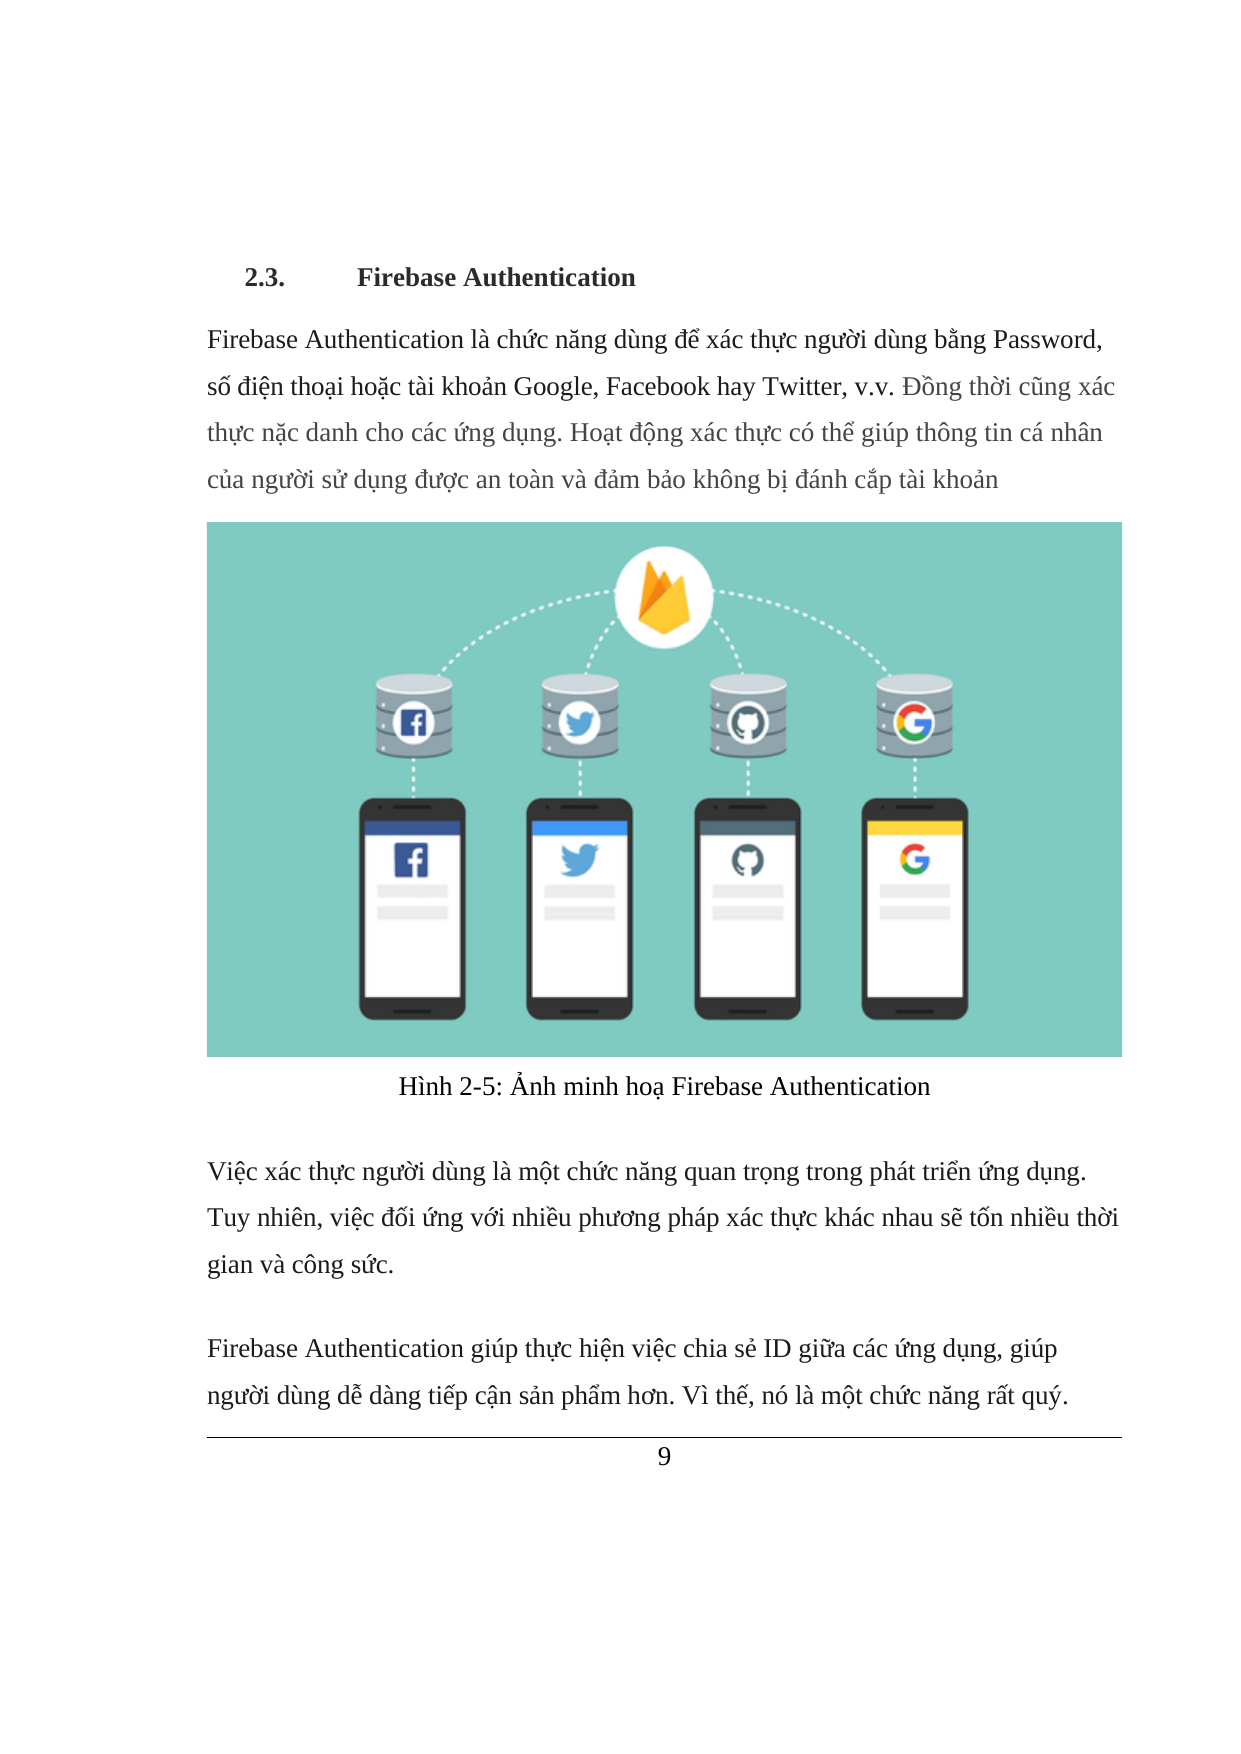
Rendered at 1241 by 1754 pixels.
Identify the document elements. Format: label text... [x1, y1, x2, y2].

picture [206, 522, 1123, 1057]
text Việc xác thực người dùng là một chức năng quan trọng trong phát triển ứng dụng. Tuy nhiên, việc đối ứng với nhiều phương pháp xác thực khác nhau sẽ tốn nhiều thời gian và công sức. [207, 1155, 1122, 1279]
subtitle Firebase Authentication [244, 261, 1122, 292]
text Firebase Authentication giúp thực hiện việc chia sẻ ID giữa các ứng dụng, giúp người dùng dễ dàng tiếp cận sản phẩm hơn. Vì thế, nó là một chức năng rất quý. [207, 1332, 1122, 1410]
text Firebase Authentication là chức năng dùng để xác thực người dùng bằng Password, số điện thoại hoặc tài khoản Google, Facebook hay Twitter, v.v. Đồng thời cũng xác thực nặc danh cho các ứng dụng. Hoạt động xác thực có thể giúp thông tin cá nhân của người sử dụng được an toàn và đảm bảo không bị đánh cắp tài khoản [207, 323, 1122, 494]
